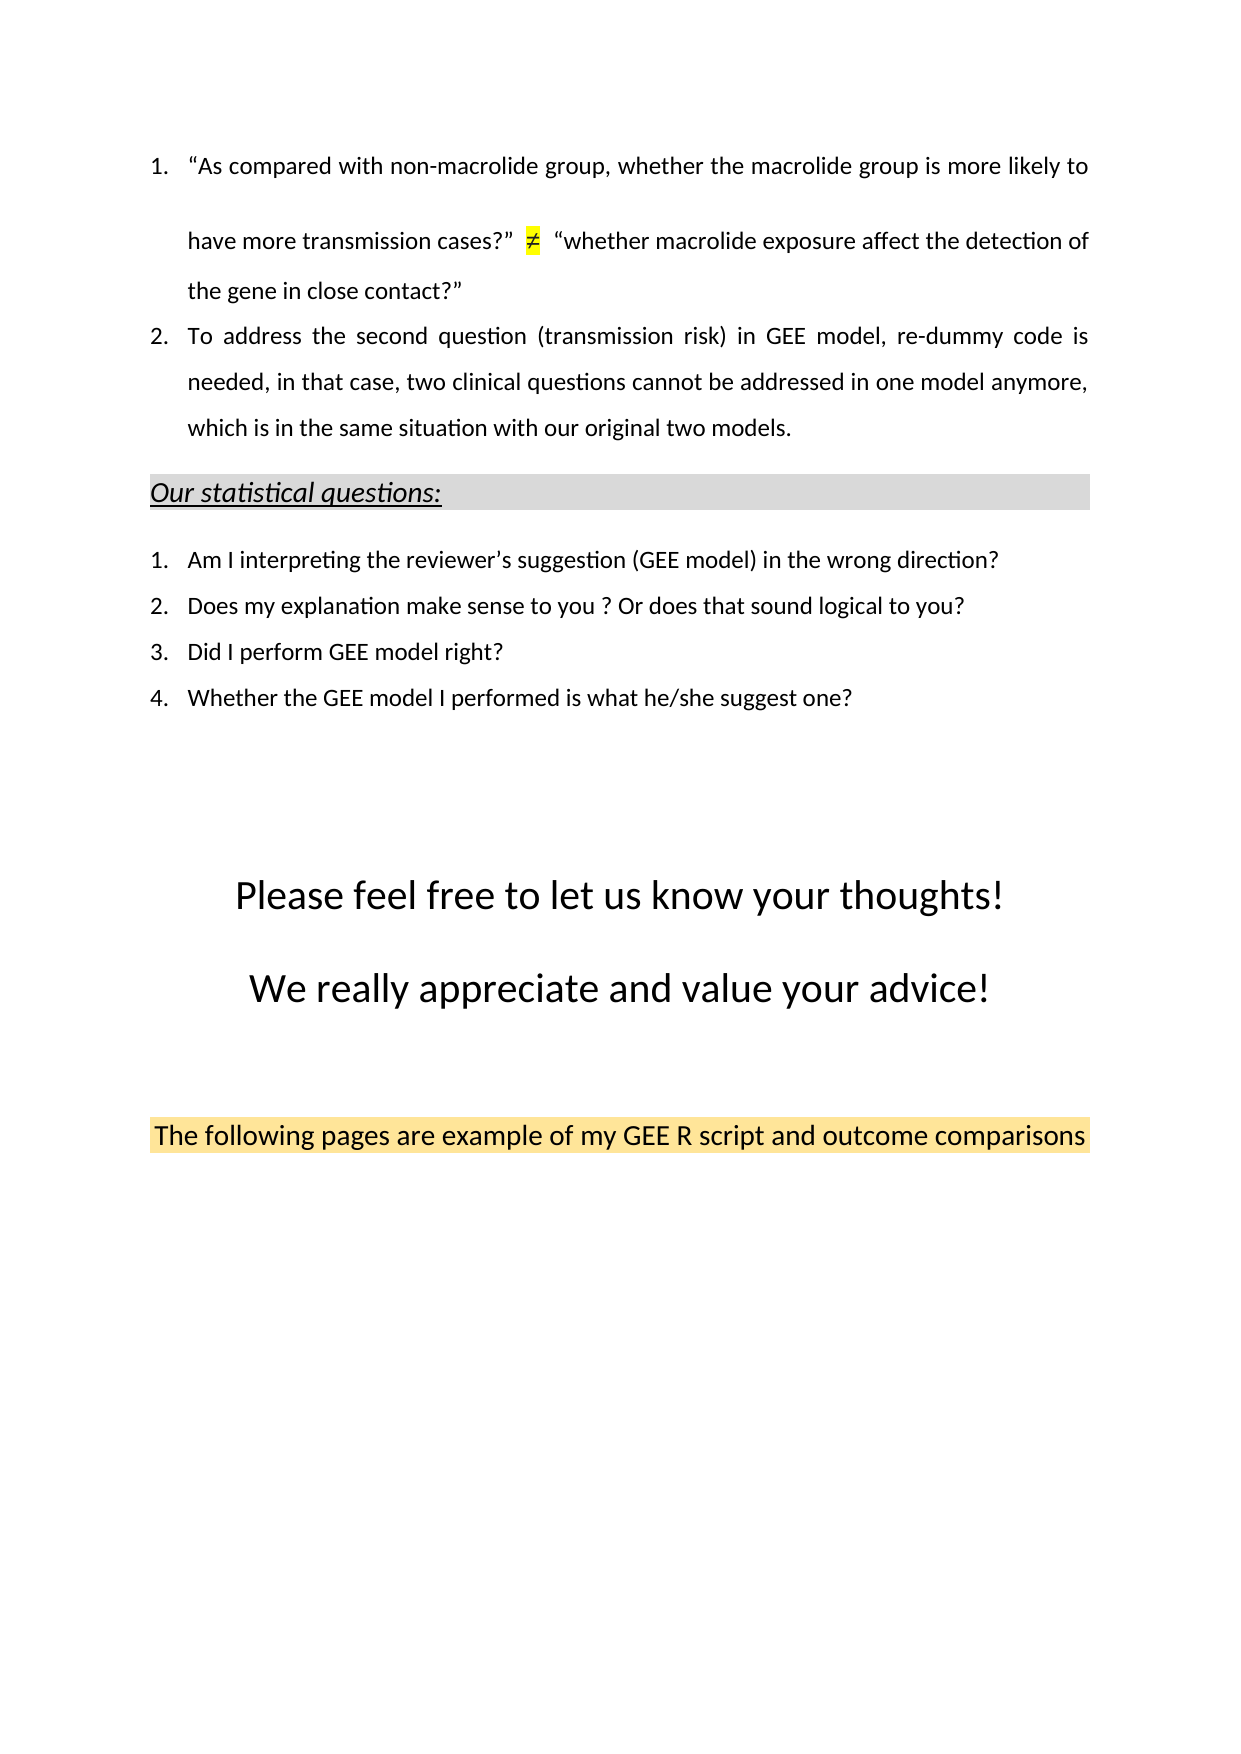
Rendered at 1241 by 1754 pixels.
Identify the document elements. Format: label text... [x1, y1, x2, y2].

list “As compared with non-macrolide group, whether the macrolide group is more likely to have more transmission cases?” ≠ “whether macrolide exposure affect the detection of the gene in close contact?” [150, 150, 1090, 305]
text Our statistical questions: [150, 474, 1090, 510]
text The following pages are example of my GEE R script and outcome comparisons [150, 1117, 1090, 1153]
list To address the second question (transmission risk) in GEE model, re-dummy code is needed, in that case, two clinical questions cannot be addressed in one model anymore, which is in the same situation with our original two models. [150, 321, 1090, 442]
text Please feel free to let us know your thoughts! [150, 869, 1090, 920]
list Am I interpreting the reviewer’s suggestion (GEE model) in the wrong direction? [150, 544, 1090, 575]
list Did I perform GEE model right? [150, 636, 1090, 666]
text We really appreciate and value your advice! [150, 962, 1090, 1013]
list Does my explanation make sense to you ? Or does that sound logical to you? [150, 590, 1090, 621]
list Whether the GEE model I performed is what he/she suggest one? [150, 682, 1090, 712]
